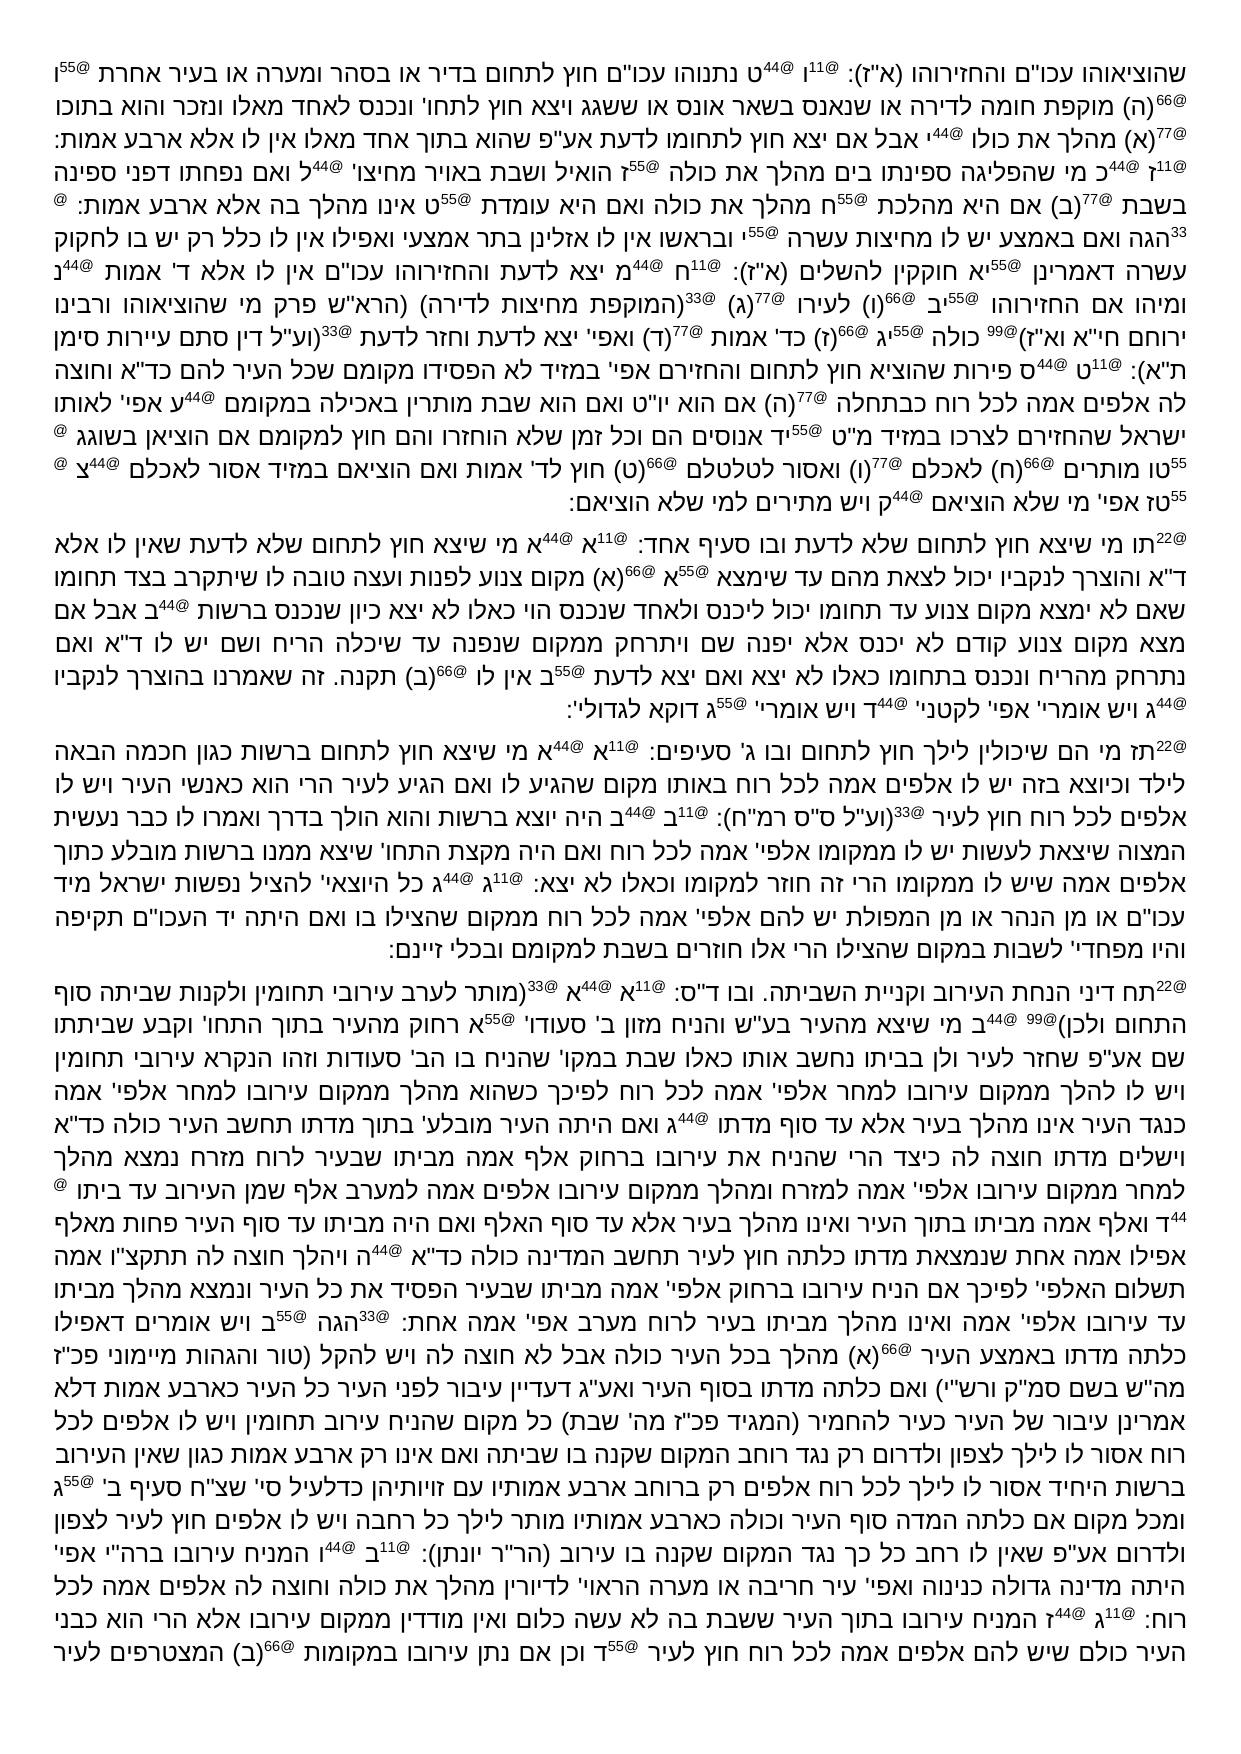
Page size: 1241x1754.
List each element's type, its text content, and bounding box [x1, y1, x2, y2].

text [53, 977, 1187, 1667]
text @22תז מי הם שיכולין לילך חוץ לתחום ובו ג' סעיפים: @11א @44א מי שיצא חוץ לתחום ברשות כגון חכמה הבאה לילד וכיוצא בזה יש לו אלפים אמה לכל רוח באותו מקום שהגיע לו ואם הגיע לעיר הרי הוא כאנשי העיר ויש לו אלפים לכל רוח חוץ לעיר @33(וע"ל ס"ס רמ"ח): @11ב @44ב היה יוצא ברשות והוא הולך בדרך ואמרו לו כבר נעשית המצוה שיצאת לעשות יש לו ממקומו אלפי' אמה לכל רוח ואם היה מקצת התחו' שיצא ממנו ברשות מובלע כתוך אלפים אמה שיש לו ממקומו הרי זה חוזר למקומו וכאלו לא יצא: @11ג @44ג כל היוצאי' להציל נפשות ישראל מיד עכו"ם או מן הנהר או מן המפולת יש להם אלפי' אמה לכל רוח ממקום שהצילו בו ואם היתה יד העכו"ם תקיפה והיו מפחדי' לשבות במקום שהצילו הרי אלו חוזרים בשבת למקומם ובכלי זיינם: [53, 737, 1187, 964]
text @22תו מי שיצא חוץ לתחום שלא לדעת ובו סעיף אחד: @11א @44א מי שיצא חוץ לתחום שלא לדעת שאין לו אלא ד"א והוצרך לנקביו יכול לצאת מהם עד שימצא @55א @66(א) מקום צנוע לפנות ועצה טובה לו שיתקרב בצד תחומו שאם לא ימצא מקום צנוע עד תחומו יכול ליכנס ולאחד שנכנס הוי כאלו לא יצא כיון שנכנס ברשות @44ב אבל אם מצא מקום צנוע קודם לא יכנס אלא יפנה שם ויתרחק ממקום שנפנה עד שיכלה הריח ושם יש לו ד"א ואם נתרחק מהריח ונכנס בתחומו כאלו לא יצא ואם יצא לדעת @55ב אין לו @66(ב) תקנה. זה שאמרנו בהוצרך לנקביו @44ג ויש אומרי' אפי' לקטני' @44ד ויש אומרי' @55ג דוקא לגדולי': [53, 530, 1187, 724]
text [53, 59, 1187, 517]
